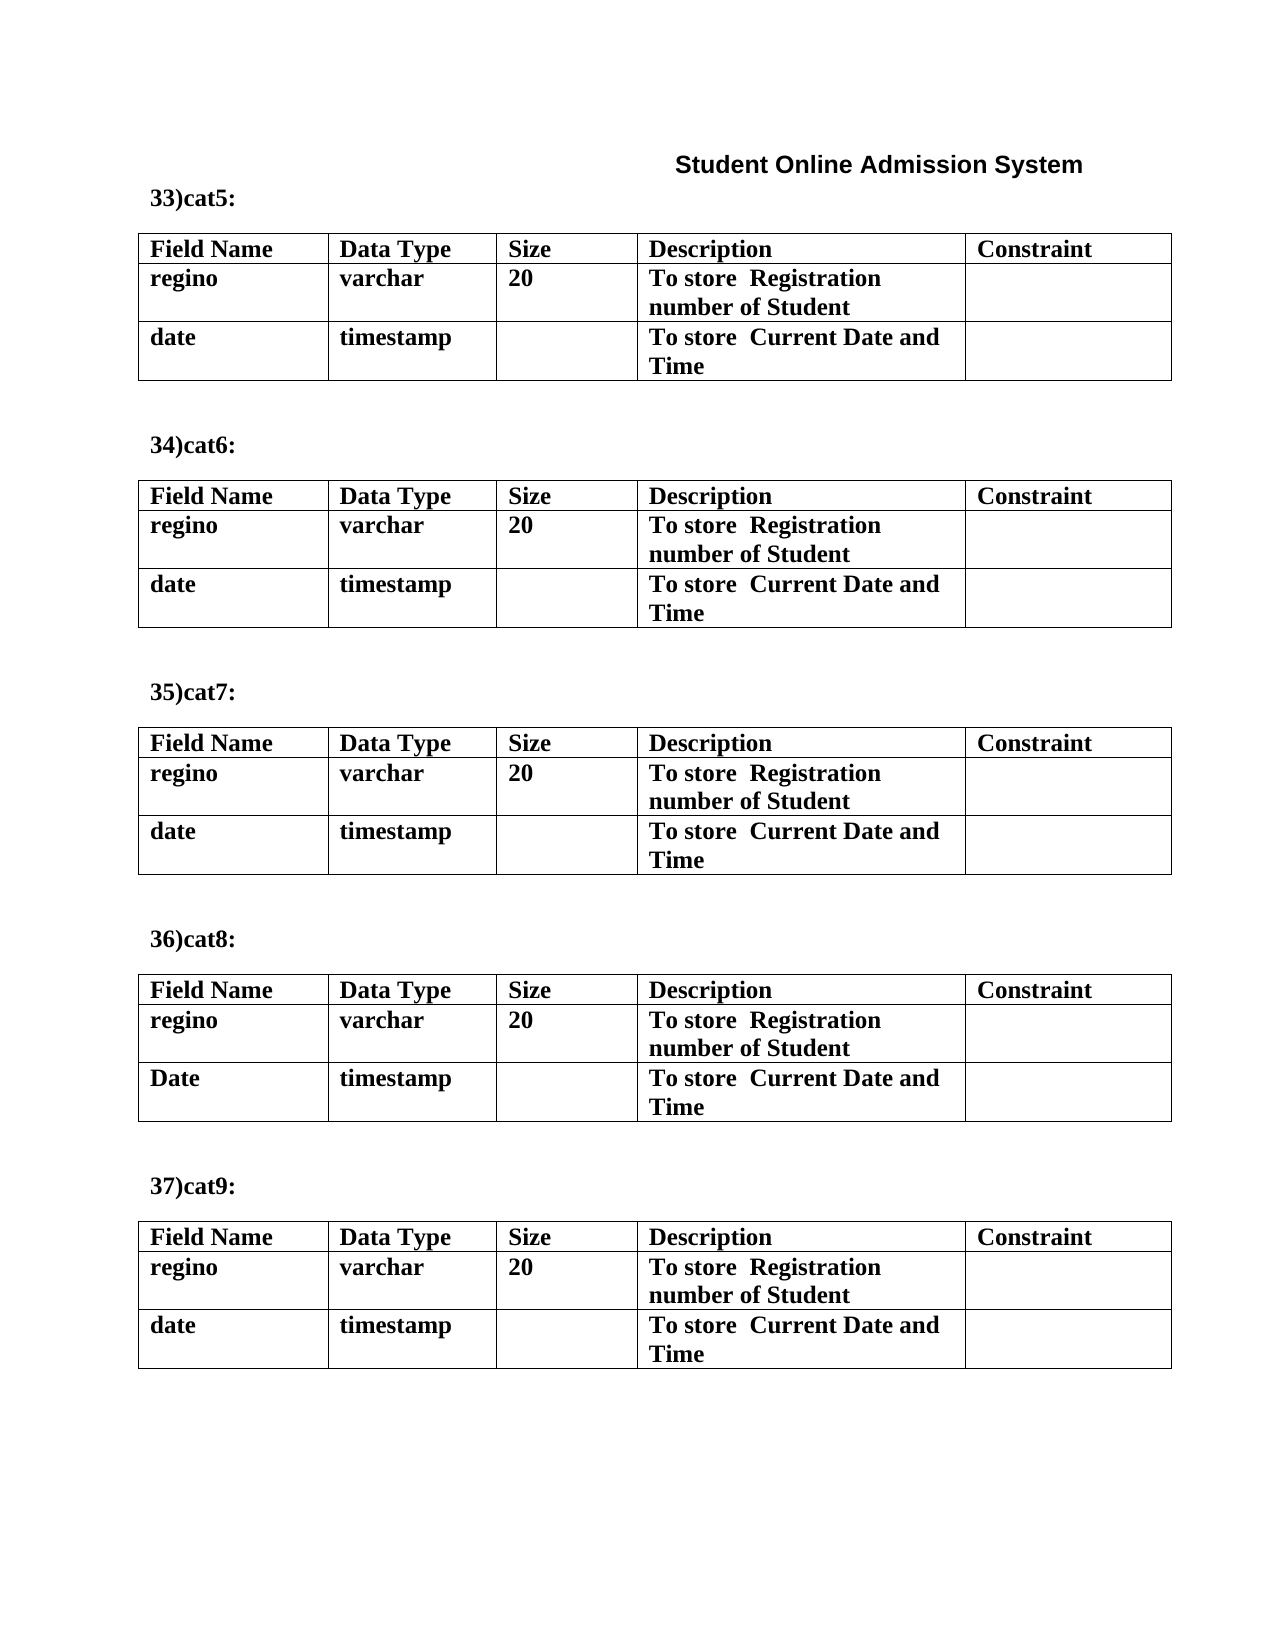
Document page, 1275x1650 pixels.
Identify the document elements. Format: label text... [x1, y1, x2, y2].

table_header Data Type [329, 1222, 496, 1251]
table_header Size [497, 234, 637, 262]
table_header Constraint [966, 1222, 1171, 1251]
table_header Field Name [139, 728, 328, 757]
table_header Description [638, 728, 965, 757]
table_cell varchar [329, 1252, 496, 1309]
table_cell To store Registration number of Student [638, 758, 965, 815]
table_cell varchar [329, 758, 496, 815]
table_cell [966, 1252, 1171, 1309]
table_header Constraint [966, 728, 1171, 757]
table_cell To store Current Date and Time [638, 569, 965, 627]
text Student Online Admission System [675, 150, 1125, 179]
table_cell date [139, 569, 328, 627]
table_cell timestamp [329, 1310, 496, 1368]
table_cell timestamp [329, 1063, 496, 1121]
table_cell To store Current Date and Time [638, 322, 965, 379]
table_header Description [638, 481, 965, 509]
table_cell regino [139, 511, 328, 568]
table_cell Date [139, 1063, 328, 1121]
table_cell [966, 569, 1171, 627]
table_header Description [638, 975, 965, 1004]
table_cell date [139, 816, 328, 874]
table_cell [966, 322, 1171, 379]
table_cell regino [139, 264, 328, 321]
table_cell To store Registration number of Student [638, 1252, 965, 1309]
table_cell [966, 264, 1171, 321]
table_cell 20 [497, 1005, 637, 1062]
table_cell timestamp [329, 816, 496, 874]
table_cell [966, 1310, 1171, 1368]
table_cell regino [139, 1252, 328, 1309]
table_cell [497, 1310, 637, 1368]
table_cell To store Registration number of Student [638, 264, 965, 321]
table_header Data Type [329, 975, 496, 1004]
table_cell [497, 569, 637, 627]
table_header Size [497, 975, 637, 1004]
table_cell timestamp [329, 322, 496, 379]
table_cell [966, 1063, 1171, 1121]
table_header Constraint [966, 234, 1171, 262]
table_header Size [497, 728, 637, 757]
table_cell date [139, 322, 328, 379]
table_cell timestamp [329, 569, 496, 627]
text 34)cat6: [150, 430, 1125, 459]
table_header Size [497, 1222, 637, 1251]
table_header Description [638, 234, 965, 262]
table_cell [497, 1063, 637, 1121]
table_cell [966, 758, 1171, 815]
table_cell 20 [497, 758, 637, 815]
text 36)cat8: [150, 924, 1125, 953]
table_cell [497, 816, 637, 874]
table_cell 20 [497, 264, 637, 321]
table_cell [966, 816, 1171, 874]
table_cell varchar [329, 511, 496, 568]
table_header Constraint [966, 975, 1171, 1004]
table_header Data Type [329, 234, 496, 262]
text 37)cat9: [150, 1171, 1125, 1200]
table_cell To store Registration number of Student [638, 1005, 965, 1062]
table_cell 20 [497, 1252, 637, 1309]
text 33)cat5: [150, 183, 1125, 212]
table_cell regino [139, 1005, 328, 1062]
table_header Field Name [139, 481, 328, 509]
text 35)cat7: [150, 677, 1125, 706]
table_cell To store Current Date and Time [638, 816, 965, 874]
table_cell [966, 1005, 1171, 1062]
table_header Field Name [139, 234, 328, 262]
table_header Description [638, 1222, 965, 1251]
table_cell [497, 322, 637, 379]
table_cell varchar [329, 264, 496, 321]
table_header Size [497, 481, 637, 509]
table_header Constraint [966, 481, 1171, 509]
table_cell To store Current Date and Time [638, 1063, 965, 1121]
table_cell To store Current Date and Time [638, 1310, 965, 1368]
table_cell date [139, 1310, 328, 1368]
table_cell 20 [497, 511, 637, 568]
table_header Field Name [139, 1222, 328, 1251]
table_header Field Name [139, 975, 328, 1004]
table_header Data Type [329, 728, 496, 757]
table_header Data Type [329, 481, 496, 509]
table_cell regino [139, 758, 328, 815]
table_cell varchar [329, 1005, 496, 1062]
table_cell To store Registration number of Student [638, 511, 965, 568]
table_cell [966, 511, 1171, 568]
